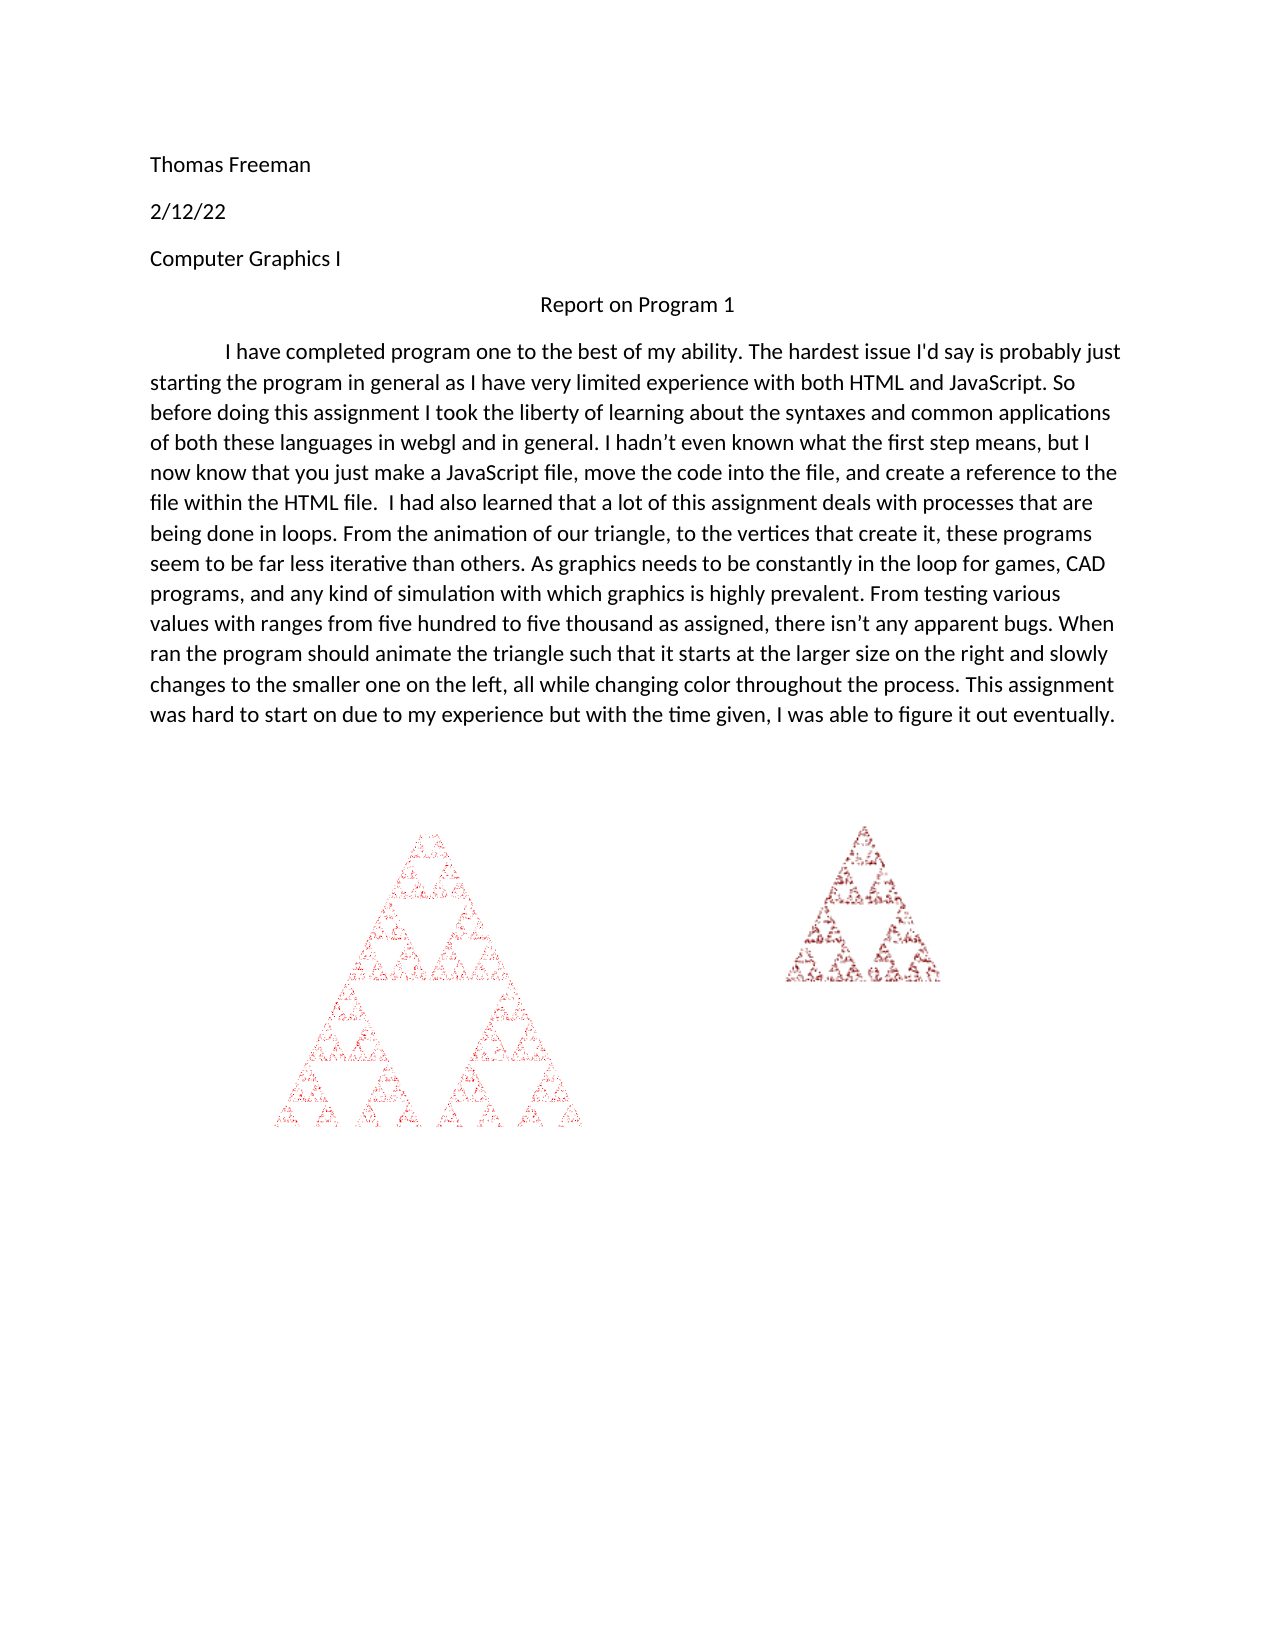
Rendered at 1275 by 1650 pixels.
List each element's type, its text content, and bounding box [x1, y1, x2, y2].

text Thomas Freeman [150, 150, 1125, 178]
text Computer Graphics I [150, 244, 1125, 272]
text 2/12/22 [150, 197, 1125, 225]
text I have completed program one to the best of my ability. The hardest issue I'd say is probably just starting the program in general as I have very limited experience with both HTML and JavaScript. So before doing this assignment I took the liberty of learning about the syntaxes and common applications of both these languages in webgl and in general. I hadn’t even known what the first step means, but I now know that you just make a JavaScript file, move the code into the file, and create a reference to the file within the HTML file. I had also learned that a lot of this assignment deals with processes that are being done in loops. From the animation of our triangle, to the vertices that create it, these programs seem to be far less iterative than others. As graphics needs to be constantly in the loop for games, CAD programs, and any kind of simulation with which graphics is highly prevalent. From testing various values with ranges from five hundred to five thousand as assigned, there isn’t any apparent bugs. When ran the program should animate the triangle such that it starts at the larger size on the right and slowly changes to the smaller one on the left, all while changing color throughout the process. This assignment was hard to start on due to my experience but with the time given, I was able to figure it out eventually. [150, 337, 1125, 728]
text Report on Program 1 [150, 291, 1125, 319]
